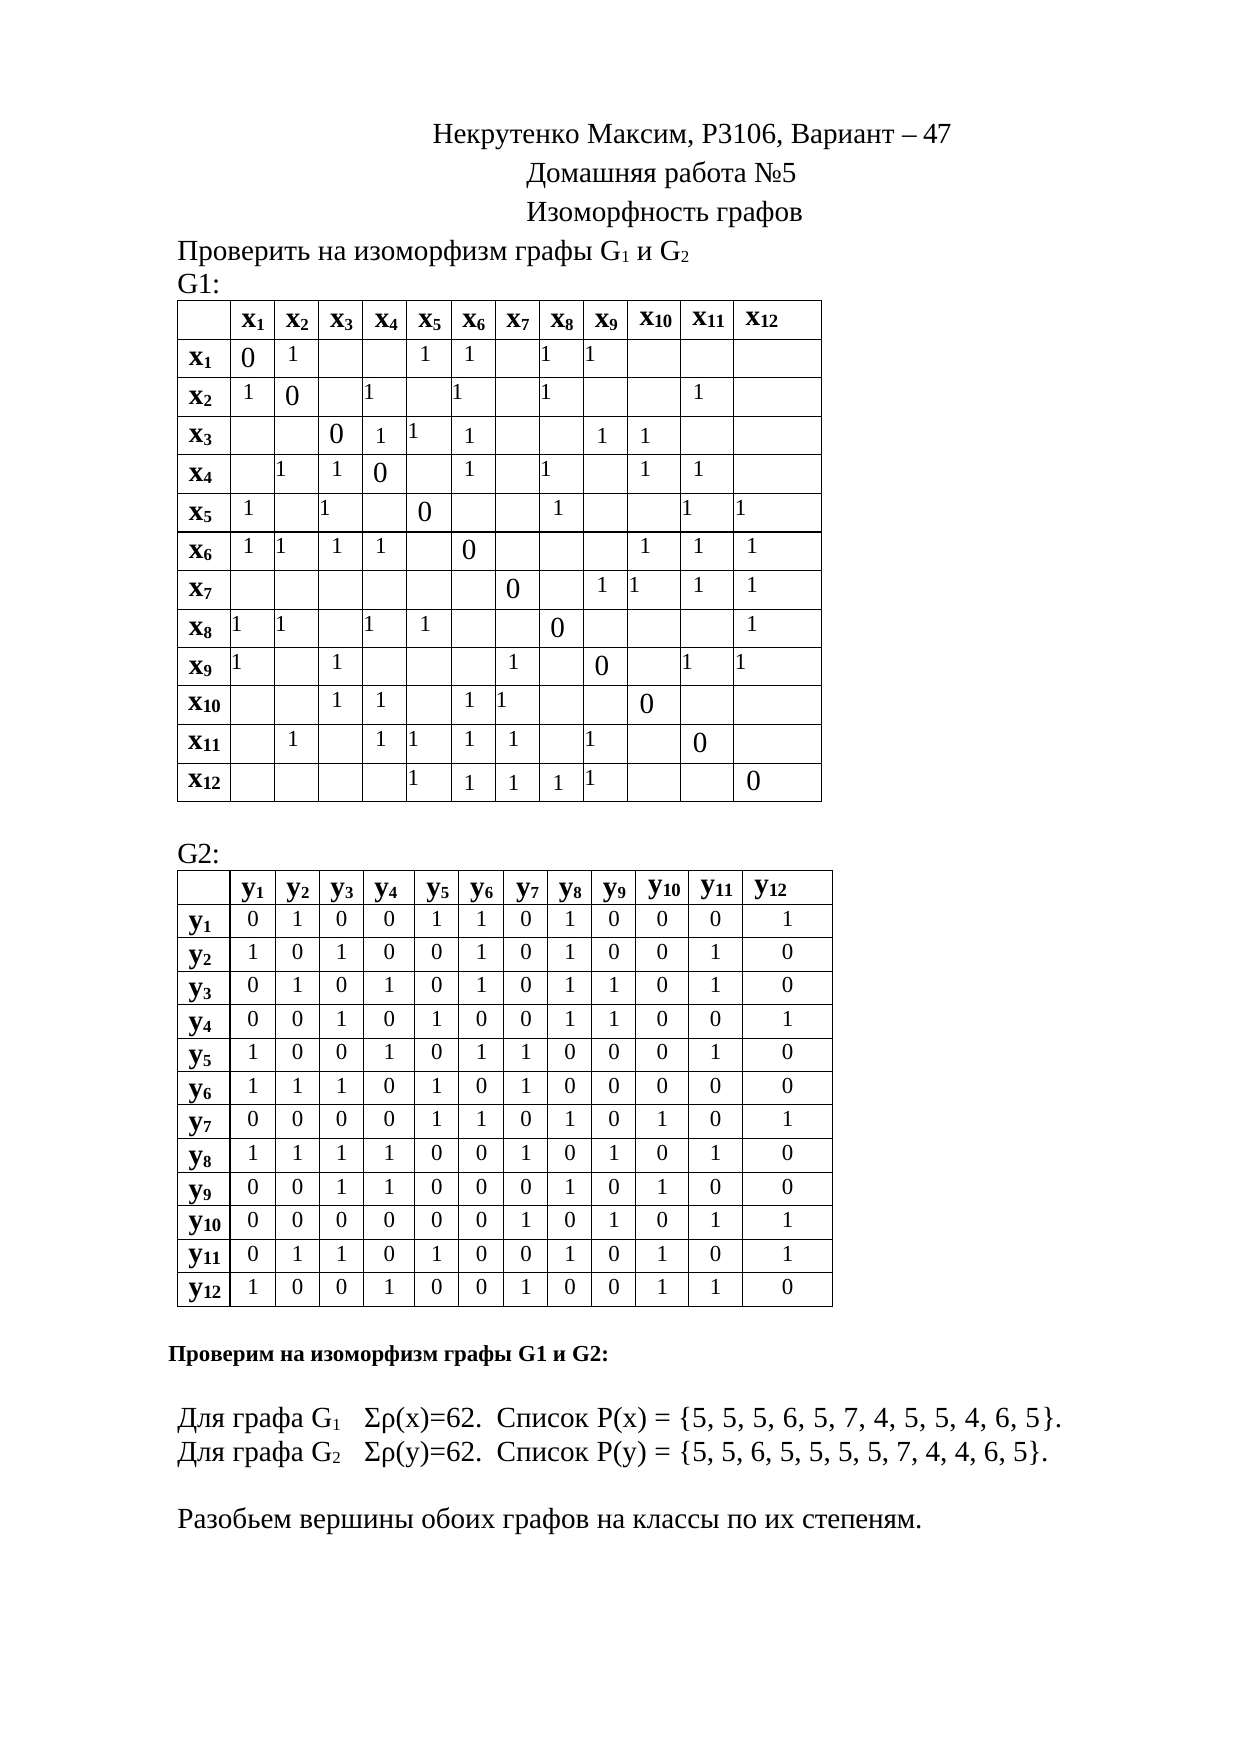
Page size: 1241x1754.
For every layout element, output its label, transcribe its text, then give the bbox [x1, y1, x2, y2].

table_cell [540, 533, 583, 570]
table_cell 0 [320, 1206, 363, 1239]
table_cell 1 [452, 340, 495, 377]
table_cell 1 [407, 417, 451, 454]
table_cell [319, 725, 362, 763]
table_cell 1 [628, 571, 680, 609]
table_cell 0 [231, 1240, 275, 1272]
table_cell 1 [681, 378, 733, 416]
table_cell [231, 417, 274, 454]
table_cell 1 [734, 610, 821, 647]
table_cell [540, 648, 583, 685]
table_cell 1 [540, 764, 583, 801]
table_cell 1 [320, 1072, 363, 1104]
table_cell x6 [178, 533, 230, 570]
table_cell 1 [496, 686, 539, 724]
table_cell 1 [592, 1139, 635, 1172]
table_cell y4 [178, 1005, 229, 1037]
table_cell y5 [178, 1039, 229, 1071]
table_cell 1 [452, 725, 495, 763]
table_cell 0 [540, 610, 583, 647]
table_cell [734, 417, 821, 454]
table_header y11 [689, 871, 742, 904]
table_cell 1 [275, 725, 318, 763]
table_cell 1 [276, 1240, 319, 1272]
table_cell 0 [743, 938, 832, 971]
table_cell 1 [319, 455, 362, 493]
table_cell [275, 764, 318, 801]
table_cell 0 [415, 1273, 458, 1306]
table_cell 0 [636, 938, 688, 971]
table_cell 1 [592, 1206, 635, 1239]
table_cell 0 [628, 686, 680, 724]
table_cell x2 [178, 378, 230, 416]
table_cell [452, 571, 495, 609]
table_cell 0 [548, 1139, 591, 1172]
table_cell 1 [407, 764, 451, 801]
table_cell 1 [548, 1105, 591, 1138]
table_cell [584, 378, 627, 416]
text Для графа G1 Σρ(x)=62. Список Ρ(x) = {5, 5, 5, 6, 5, 7, 4, 5, 5, 4, 6, 5}. [177, 1400, 1166, 1434]
table_cell 1 [689, 1206, 742, 1239]
table_header x11 [681, 301, 733, 339]
table_cell 0 [363, 455, 406, 493]
table_cell [452, 648, 495, 685]
table_cell 1 [592, 972, 635, 1004]
table_cell 1 [628, 533, 680, 570]
table_cell 0 [504, 938, 547, 971]
table_cell x10 [178, 686, 230, 724]
table_cell 1 [407, 610, 451, 647]
table_cell 0 [320, 1039, 363, 1071]
table_cell x1 [178, 340, 230, 377]
table_cell 1 [231, 610, 274, 647]
table_cell 0 [689, 1072, 742, 1104]
table_cell 0 [276, 1273, 319, 1306]
table_cell [319, 764, 362, 801]
table_cell [231, 725, 274, 763]
text G2: [177, 836, 1166, 870]
table_cell 1 [540, 494, 583, 531]
table_cell 1 [584, 571, 627, 609]
table_cell 0 [504, 1005, 547, 1037]
table_cell 1 [584, 417, 627, 454]
table_cell [275, 648, 318, 685]
table_cell 0 [231, 972, 275, 1004]
table_cell 0 [364, 905, 414, 937]
table_cell 0 [276, 938, 319, 971]
table_header y6 [459, 871, 503, 904]
table_cell 1 [689, 1139, 742, 1172]
table_cell [363, 340, 406, 377]
table_cell 1 [734, 571, 821, 609]
table_cell 1 [548, 972, 591, 1004]
table_cell y1 [178, 905, 229, 937]
table_cell 0 [689, 1105, 742, 1138]
table_cell 0 [496, 571, 539, 609]
table_cell [681, 764, 733, 801]
table_header x4 [363, 301, 406, 339]
table_cell [407, 455, 451, 493]
table_cell 1 [231, 1273, 275, 1306]
table_cell 1 [540, 340, 583, 377]
table_cell [496, 417, 539, 454]
table_cell 0 [689, 905, 742, 937]
table_cell 1 [459, 905, 503, 937]
table_cell [363, 571, 406, 609]
table_cell y9 [178, 1173, 229, 1205]
table_cell 1 [734, 648, 821, 685]
table_cell 0 [364, 1240, 414, 1272]
table_cell 1 [319, 494, 362, 531]
table_cell 0 [459, 1273, 503, 1306]
table_cell y11 [178, 1240, 229, 1272]
table_cell [407, 378, 451, 416]
table_cell 1 [592, 1005, 635, 1037]
table_cell 1 [275, 533, 318, 570]
table_cell 0 [452, 533, 495, 570]
table_cell [681, 417, 733, 454]
table_cell [452, 610, 495, 647]
table_cell [319, 378, 362, 416]
table_cell [363, 494, 406, 531]
table_cell [734, 455, 821, 493]
table_cell 1 [548, 1173, 591, 1205]
table_header y5 [415, 871, 458, 904]
table_header y8 [548, 871, 591, 904]
table_cell 0 [320, 1273, 363, 1306]
table_cell 1 [276, 1139, 319, 1172]
table_cell 0 [459, 1240, 503, 1272]
table_cell 0 [734, 764, 821, 801]
table_header y3 [320, 871, 363, 904]
table_cell [363, 648, 406, 685]
table_cell 1 [504, 1206, 547, 1239]
table_header [178, 301, 230, 339]
table_header y9 [592, 871, 635, 904]
table_cell 1 [407, 725, 451, 763]
table_cell 0 [231, 905, 275, 937]
table_cell 1 [231, 378, 274, 416]
table_cell 1 [496, 648, 539, 685]
table_cell [628, 494, 680, 531]
text Разобьем вершины обоих графов на классы по их степеням. [177, 1501, 1166, 1534]
table_cell 0 [276, 1105, 319, 1138]
table_cell 0 [364, 1105, 414, 1138]
table_cell 1 [636, 1240, 688, 1272]
table_cell y8 [178, 1139, 229, 1172]
table_cell 1 [636, 1273, 688, 1306]
table_cell 1 [320, 1240, 363, 1272]
table_cell 1 [452, 455, 495, 493]
table_cell [584, 533, 627, 570]
table_cell 0 [459, 1173, 503, 1205]
table_cell 1 [548, 938, 591, 971]
table_cell 0 [592, 905, 635, 937]
table_cell 1 [415, 1072, 458, 1104]
table_header y7 [504, 871, 547, 904]
table_cell 1 [452, 686, 495, 724]
table_cell 1 [231, 648, 274, 685]
table_cell [407, 533, 451, 570]
table_header x12 [734, 301, 821, 339]
table_header x5 [407, 301, 451, 339]
table_cell 1 [364, 1173, 414, 1205]
table_cell 1 [452, 417, 495, 454]
table_cell 0 [320, 1105, 363, 1138]
text Проверить на изоморфизм графы G1 и G2 G1: [177, 233, 725, 300]
table_cell 1 [743, 905, 832, 937]
table_cell 0 [364, 938, 414, 971]
table_cell 1 [459, 972, 503, 1004]
table_cell 1 [681, 494, 733, 531]
table_cell [231, 764, 274, 801]
table_cell 1 [459, 1105, 503, 1138]
table_cell 1 [496, 764, 539, 801]
table_cell 1 [364, 972, 414, 1004]
table_cell 1 [364, 1273, 414, 1306]
table_cell [363, 764, 406, 801]
table_cell 1 [364, 1139, 414, 1172]
table_cell x8 [178, 610, 230, 647]
table_cell 1 [734, 533, 821, 570]
table_cell [452, 494, 495, 531]
table_cell x5 [178, 494, 230, 531]
table_cell 1 [363, 686, 406, 724]
table_cell 1 [504, 1039, 547, 1071]
table_cell 0 [364, 1005, 414, 1037]
table_cell [584, 494, 627, 531]
table_cell 1 [540, 455, 583, 493]
table_cell 0 [504, 972, 547, 1004]
table_cell 1 [689, 938, 742, 971]
table_cell 0 [459, 1206, 503, 1239]
table_cell 1 [275, 340, 318, 377]
table_cell 0 [320, 905, 363, 937]
table_cell 1 [415, 905, 458, 937]
table_cell 0 [636, 972, 688, 1004]
table_cell 0 [415, 972, 458, 1004]
table_cell 0 [592, 1240, 635, 1272]
table_cell [275, 494, 318, 531]
table_cell 0 [504, 1173, 547, 1205]
table_cell 1 [743, 1005, 832, 1037]
table_cell 0 [504, 1240, 547, 1272]
table_cell [628, 764, 680, 801]
table_cell 0 [415, 1173, 458, 1205]
table_cell 1 [275, 455, 318, 493]
table_cell 0 [743, 1139, 832, 1172]
table_cell [734, 725, 821, 763]
table_cell 1 [540, 378, 583, 416]
table_cell 1 [743, 1240, 832, 1272]
table_cell 0 [231, 1105, 275, 1138]
table_cell [540, 417, 583, 454]
table_cell 1 [681, 455, 733, 493]
table_cell [496, 610, 539, 647]
table_cell 1 [415, 1105, 458, 1138]
table_cell 0 [689, 1240, 742, 1272]
table_cell 0 [276, 1173, 319, 1205]
table_cell 1 [681, 648, 733, 685]
text Некрутенко Максим, P3106, Вариант – 47 Домашняя работа №5 Изоморфность графов [432, 117, 977, 227]
table_header x1 [231, 301, 274, 339]
table_cell [496, 378, 539, 416]
table_cell [734, 686, 821, 724]
table_cell x12 [178, 764, 230, 801]
table_cell 1 [636, 1173, 688, 1205]
table_cell 0 [364, 1072, 414, 1104]
table_cell 0 [548, 1273, 591, 1306]
table_header y1 [231, 871, 275, 904]
table_cell [319, 571, 362, 609]
table_cell 1 [584, 725, 627, 763]
table_cell [584, 686, 627, 724]
table_cell 1 [231, 1139, 275, 1172]
table_cell 0 [407, 494, 451, 531]
table_cell 1 [231, 494, 274, 531]
table_cell 1 [275, 610, 318, 647]
table_cell [407, 571, 451, 609]
table_header y4 [364, 871, 414, 904]
table_cell 1 [231, 938, 275, 971]
table_cell 1 [276, 972, 319, 1004]
table_cell [540, 571, 583, 609]
table_cell 1 [584, 340, 627, 377]
table_cell 0 [364, 1206, 414, 1239]
table_cell 1 [407, 340, 451, 377]
table_header y2 [276, 871, 319, 904]
table_cell 0 [636, 1139, 688, 1172]
table_cell [496, 340, 539, 377]
table_cell [275, 571, 318, 609]
table_cell 1 [743, 1206, 832, 1239]
table_cell 0 [592, 1105, 635, 1138]
table_cell 0 [548, 1206, 591, 1239]
table_cell 1 [636, 1105, 688, 1138]
table_cell 1 [452, 764, 495, 801]
table_cell [628, 725, 680, 763]
table_cell 1 [584, 764, 627, 801]
table_cell 0 [415, 1206, 458, 1239]
table_cell y2 [178, 938, 229, 971]
table_cell [275, 417, 318, 454]
table_cell 1 [415, 1240, 458, 1272]
table_header [178, 871, 229, 904]
table_cell 1 [504, 1072, 547, 1104]
table_cell 1 [320, 938, 363, 971]
table_header x6 [452, 301, 495, 339]
table_cell 0 [592, 1273, 635, 1306]
table_cell 0 [231, 1173, 275, 1205]
table_cell x7 [178, 571, 230, 609]
table_cell [628, 610, 680, 647]
table_cell 1 [459, 1039, 503, 1071]
table_cell 1 [319, 533, 362, 570]
table_cell 0 [743, 1072, 832, 1104]
table_cell 0 [459, 1005, 503, 1037]
table_header y12 [743, 871, 832, 904]
table_cell [496, 533, 539, 570]
table_cell [407, 648, 451, 685]
table_cell 1 [452, 378, 495, 416]
table_cell 0 [743, 1273, 832, 1306]
table_cell 0 [592, 1072, 635, 1104]
table_cell [231, 455, 274, 493]
table_cell 1 [459, 938, 503, 971]
table_cell 1 [231, 533, 274, 570]
table_cell [734, 340, 821, 377]
table_cell [628, 378, 680, 416]
table_cell 0 [504, 905, 547, 937]
table_cell 1 [320, 1139, 363, 1172]
table_cell 1 [743, 1105, 832, 1138]
table_cell 1 [734, 494, 821, 531]
table_cell [319, 340, 362, 377]
table_cell 0 [681, 725, 733, 763]
table_cell 0 [459, 1072, 503, 1104]
table_cell 1 [504, 1273, 547, 1306]
table_cell 0 [636, 1039, 688, 1071]
table_cell 0 [689, 1173, 742, 1205]
table_cell 1 [276, 905, 319, 937]
table_cell [734, 378, 821, 416]
table_cell [584, 610, 627, 647]
table_cell 0 [636, 1005, 688, 1037]
table_cell 0 [743, 972, 832, 1004]
table_cell 1 [628, 417, 680, 454]
table_cell 1 [496, 725, 539, 763]
table_cell 1 [681, 533, 733, 570]
text Проверим на изоморфизм графы G1 и G2: [162, 1340, 1166, 1367]
table_cell 1 [363, 378, 406, 416]
table_cell [540, 725, 583, 763]
table_cell 1 [415, 1005, 458, 1037]
text Для графа G2 Σρ(y)=62. Список Ρ(y) = {5, 5, 6, 5, 5, 5, 5, 7, 4, 4, 6, 5}. [177, 1434, 1166, 1468]
table_cell 1 [276, 1072, 319, 1104]
table_cell 0 [415, 1139, 458, 1172]
table_cell x3 [178, 417, 230, 454]
table_cell y7 [178, 1105, 229, 1138]
table_cell y6 [178, 1072, 229, 1104]
table_cell y10 [178, 1206, 229, 1239]
table_cell [319, 610, 362, 647]
table_cell [628, 340, 680, 377]
table_cell 1 [319, 648, 362, 685]
table_cell 1 [231, 1039, 275, 1071]
table_cell 0 [504, 1105, 547, 1138]
table_cell 0 [231, 340, 274, 377]
table_cell [231, 686, 274, 724]
table_cell 0 [584, 648, 627, 685]
table_cell 1 [363, 417, 406, 454]
table_header x9 [584, 301, 627, 339]
table_cell [681, 610, 733, 647]
table_cell [231, 571, 274, 609]
table_cell 1 [504, 1139, 547, 1172]
table_cell 0 [276, 1039, 319, 1071]
table_header x3 [319, 301, 362, 339]
table_cell 1 [364, 1039, 414, 1071]
table_cell 1 [363, 725, 406, 763]
table_cell 1 [548, 1005, 591, 1037]
table_cell x4 [178, 455, 230, 493]
table_cell 1 [689, 972, 742, 1004]
table_cell y12 [178, 1273, 229, 1306]
table_header x8 [540, 301, 583, 339]
table_cell 0 [415, 938, 458, 971]
table_cell [496, 494, 539, 531]
table_cell 0 [743, 1173, 832, 1205]
table_cell [681, 340, 733, 377]
table_cell 1 [548, 1240, 591, 1272]
table_cell y3 [178, 972, 229, 1004]
table_cell 1 [689, 1273, 742, 1306]
table_cell 1 [320, 1005, 363, 1037]
table_cell [584, 455, 627, 493]
table_cell 0 [548, 1039, 591, 1071]
table_header x10 [628, 301, 680, 339]
table_cell 1 [320, 1173, 363, 1205]
table_cell x9 [178, 648, 230, 685]
table_cell 0 [276, 1206, 319, 1239]
table_header x2 [275, 301, 318, 339]
table_cell 0 [548, 1072, 591, 1104]
table_cell 1 [319, 686, 362, 724]
table_cell 0 [636, 905, 688, 937]
table_cell 0 [276, 1005, 319, 1037]
table_cell 1 [689, 1039, 742, 1071]
table_cell [628, 648, 680, 685]
table_cell 0 [275, 378, 318, 416]
table_header x7 [496, 301, 539, 339]
table_cell 0 [459, 1139, 503, 1172]
table_cell 1 [628, 455, 680, 493]
table_cell 1 [231, 1072, 275, 1104]
table_cell 1 [681, 571, 733, 609]
table_cell 0 [592, 938, 635, 971]
table_cell 0 [592, 1173, 635, 1205]
table_cell 0 [231, 1005, 275, 1037]
table_cell [540, 686, 583, 724]
table_cell [681, 686, 733, 724]
table_cell 0 [319, 417, 362, 454]
table_cell 0 [592, 1039, 635, 1071]
table_cell 0 [415, 1039, 458, 1071]
table_cell [275, 686, 318, 724]
table_cell x11 [178, 725, 230, 763]
table_header y10 [636, 871, 688, 904]
table_cell [496, 455, 539, 493]
table_cell 0 [636, 1206, 688, 1239]
table_cell 1 [363, 533, 406, 570]
table_cell 0 [320, 972, 363, 1004]
table_cell 0 [689, 1005, 742, 1037]
table_cell 0 [636, 1072, 688, 1104]
table_cell 0 [743, 1039, 832, 1071]
table_cell 1 [548, 905, 591, 937]
table_cell [407, 686, 451, 724]
table_cell 1 [363, 610, 406, 647]
table_cell 0 [231, 1206, 275, 1239]
